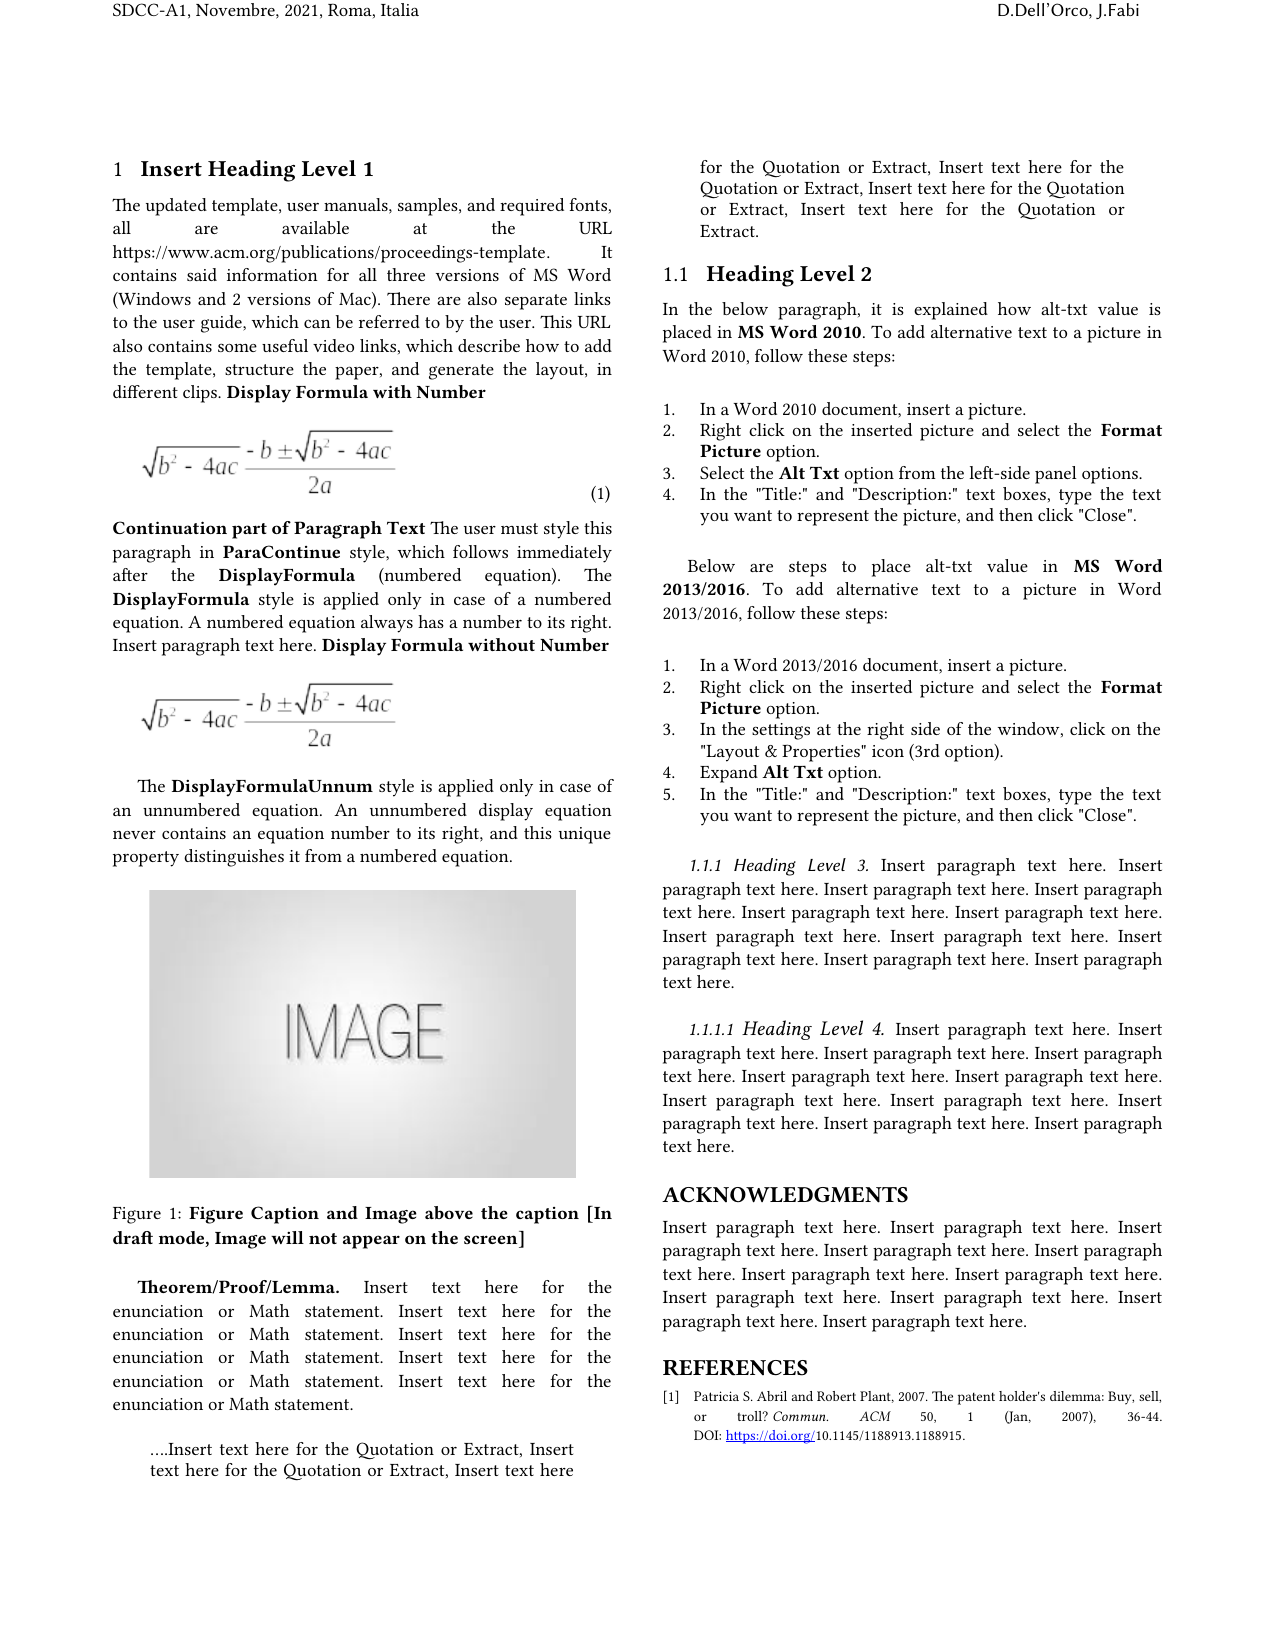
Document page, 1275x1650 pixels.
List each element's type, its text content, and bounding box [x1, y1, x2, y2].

text Continuation part of Paragraph Text The user must style this paragraph in ParaContinue style, which follows immediately after the DisplayFormula (numbered equation). The DisplayFormula style is applied only in case of a numbered equation. A numbered equation always has a number to its right. Insert paragraph text here. Display Formula without Number [112, 518, 612, 656]
text (1) [112, 426, 612, 504]
text 1.1.1 Heading Level 3. Insert paragraph text here. Insert paragraph text here. Insert paragraph text here. Insert paragraph text here. Insert paragraph text here. Insert paragraph text here. Insert paragraph text here. Insert paragraph text here. Insert paragraph text here. Insert paragraph text here. Insert paragraph text here. [662, 855, 1162, 993]
list Right click on the inserted picture and select the Format Picture option. [662, 419, 1162, 462]
text In the below paragraph, it is explained how alt-txt value is placed in MS Word 2010. To add alternative text to a picture in Word 2010, follow these steps: [662, 299, 1162, 367]
list In a Word 2013/2016 document, insert a picture. [662, 655, 1162, 676]
text ....Insert text here for the Quotation or Extract, Insert text here for the Quotation or Extract, Insert text here for the Quotation or Extract, Insert text here for the Quotation or Extract, Insert text here for the Quotation or Extract, Insert text here for the Quotation or Extract. [150, 1438, 575, 1481]
text Theorem/Proof/Lemma. Insert text here for the enunciation or Math statement. Insert text here for the enunciation or Math statement. Insert text here for the enunciation or Math statement. Insert text here for the enunciation or Math statement. Insert text here for the enunciation or Math statement. [112, 1277, 612, 1415]
text 1 Insert Heading Level 1 [112, 156, 612, 182]
text ACKNOWLEDGMENTS [662, 1182, 1162, 1208]
text REFERENCES [662, 1354, 1162, 1381]
text Figure 1: Figure Caption and Image above the caption [In draft mode, Image will not appear on the screen] [112, 1203, 612, 1249]
list In the "Title:" and "Description:" text boxes, type the text you want to represent the picture, and then click "Close". [662, 484, 1162, 526]
list Expand Alt Txt option. [662, 762, 1162, 783]
text Below are steps to place alt-txt value in MS Word 2013/2016. To add alternative text to a picture in Word 2013/2016, follow these steps: [662, 556, 1162, 624]
list Right click on the inserted picture and select the Format Picture option. [662, 676, 1162, 719]
list Select the Alt Txt option from the left-side panel options. [662, 462, 1162, 484]
text 1.1 Heading Level 2 [662, 260, 1162, 287]
list In a Word 2010 document, insert a picture. [662, 398, 1162, 419]
text 1.1.1.1 Heading Level 4. Insert paragraph text here. Insert paragraph text here. Insert paragraph text here. Insert paragraph text here. Insert paragraph text here. Insert paragraph text here. Insert paragraph text here. Insert paragraph text here. Insert paragraph text here. Insert paragraph text here. Insert paragraph text here. [662, 1016, 1162, 1157]
list In the "Title:" and "Description:" text boxes, type the text you want to represent the picture, and then click "Close". [662, 783, 1162, 826]
text [1] Patricia S. Abril and Robert Plant, 2007. The patent holder's dilemma: Buy, sell, or troll? Commun. ACM 50, 1 (Jan, 2007), 36-44. DOI: https://doi.org/10.1145/1188913.1188915. [662, 1389, 1162, 1444]
text The updated template, user manuals, samples, and required fonts, all are available at the URL https://www.acm.org/publications/proceedings-template. It contains said information for all three versions of MS Word (Windows and 2 versions of Mac). There are also separate links to the user guide, which can be referred to by the user. This URL also contains some useful video links, which describe how to add the template, structure the paper, and generate the layout, in different clips. Display Formula with Number [112, 194, 612, 403]
text ....Insert text here for the Quotation or Extract, Insert text here for the Quotation or Extract, Insert text here for the Quotation or Extract, Insert text here for the Quotation or Extract, Insert text here for the Quotation or Extract, Insert text here for the Quotation or Extract. [700, 156, 1125, 242]
list In the settings at the right side of the window, click on the "Layout & Properties" icon (3rd option). [662, 719, 1162, 762]
picture [149, 890, 576, 1178]
text The DisplayFormulaUnnum style is applied only in case of an unnumbered equation. An unnumbered display equation never contains an equation number to its right, and this unique property distinguishes it from a numbered equation. [112, 776, 612, 867]
text Insert paragraph text here. Insert paragraph text here. Insert paragraph text here. Insert paragraph text here. Insert paragraph text here. Insert paragraph text here. Insert paragraph text here. Insert paragraph text here. Insert paragraph text here. Insert paragraph text here. Insert paragraph text here. [662, 1217, 1162, 1332]
